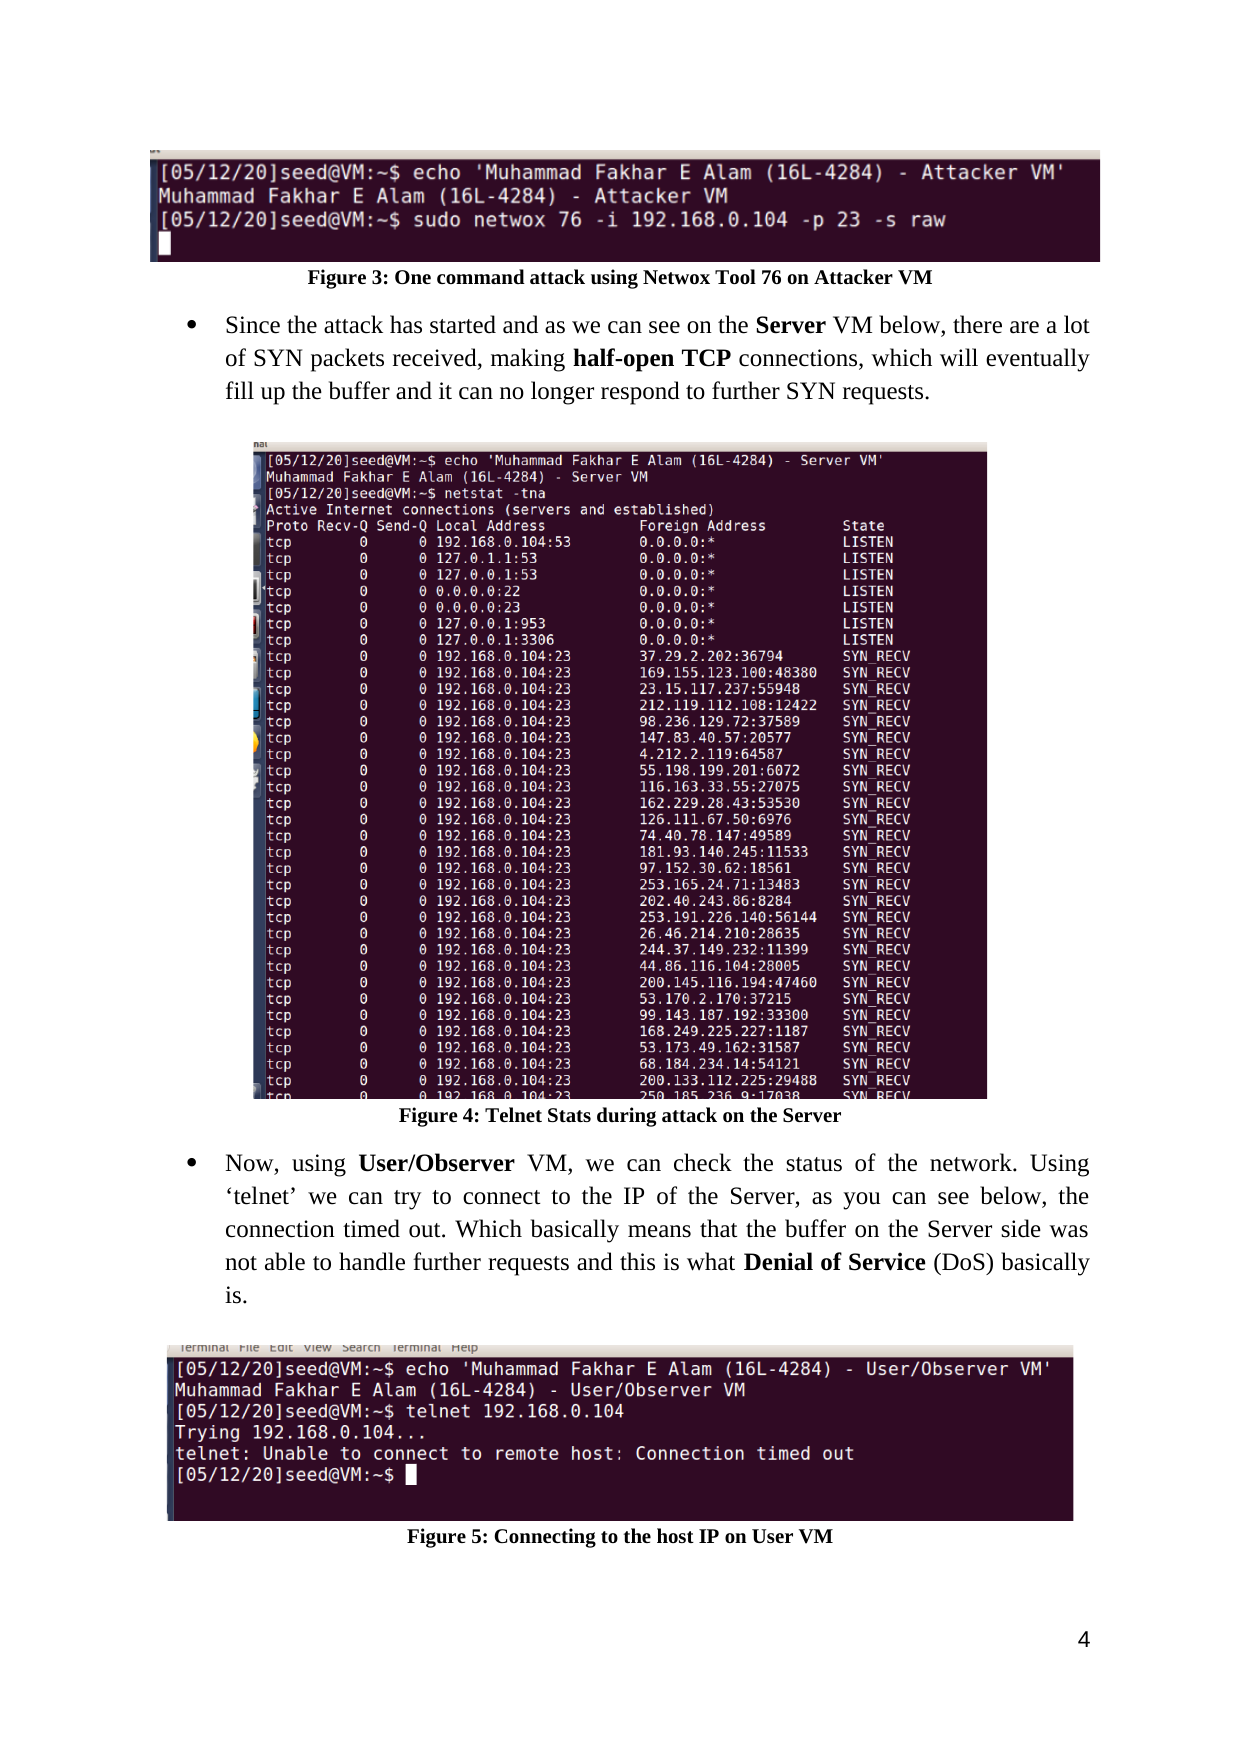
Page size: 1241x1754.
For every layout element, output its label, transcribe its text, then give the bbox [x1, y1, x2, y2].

picture [253, 442, 988, 1099]
list Now, using User/Observer VM, we can check the status of the network. Using ‘telnet’ we can try to connect to the IP of the Server, as you can see below, the connection timed out. Which basically means that the buffer on the Server side was not able to handle further requests and this is what Denial of Service (DoS) basically is. [187, 1148, 1090, 1308]
text Figure 5: Connecting to the host IP on User VM [150, 1524, 1090, 1548]
text Figure 3: One command attack using Netwox Tool 76 on Attacker VM [150, 265, 1090, 289]
picture [150, 150, 1101, 262]
text Figure 4: Telnet Stats during attack on the Server [150, 1103, 1090, 1127]
picture [166, 1345, 1074, 1521]
list Since the attack has started and as we can see on the Server VM below, there are a lot of SYN packets received, making half-open TCP connections, which will eventually fill up the buffer and it can no longer respond to further SYN requests. [187, 310, 1090, 405]
